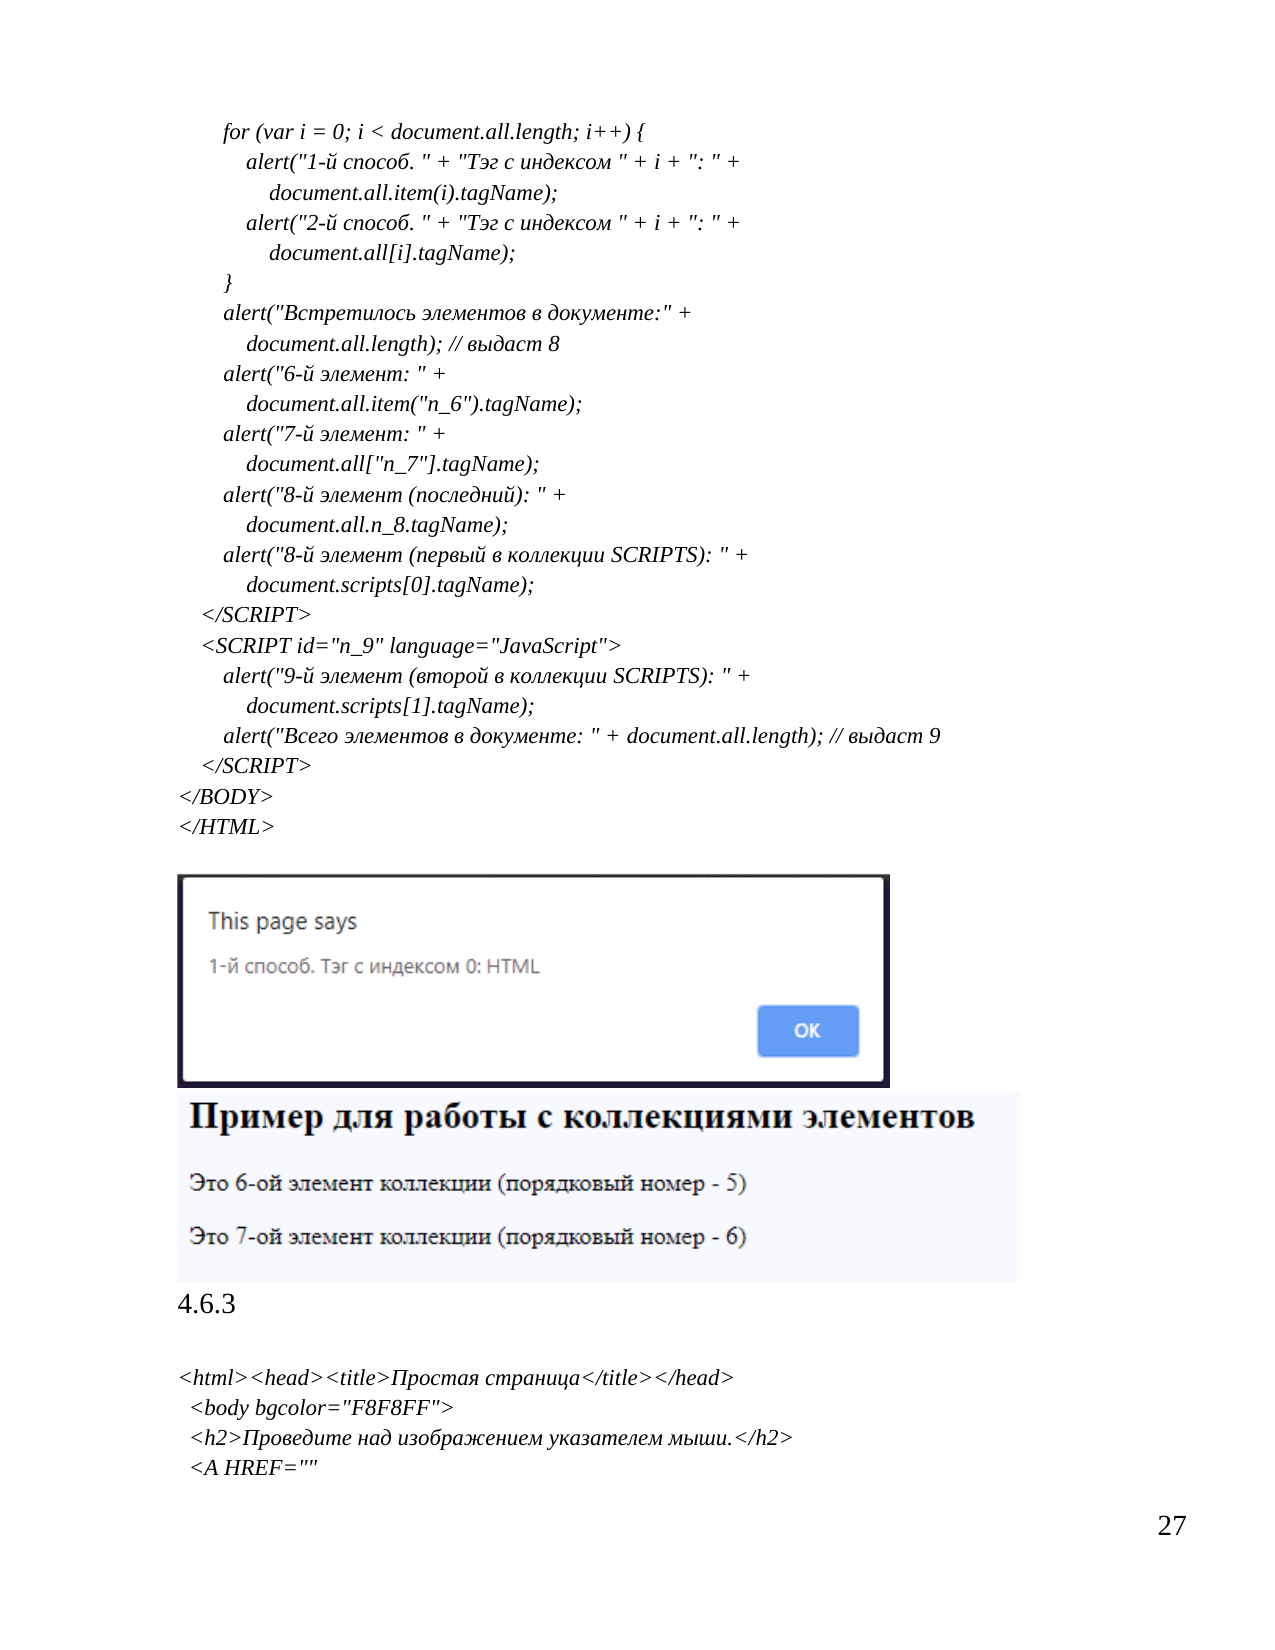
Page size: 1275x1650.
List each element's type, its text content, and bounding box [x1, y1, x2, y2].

text document.all.n_8.tagName); [177, 511, 1186, 537]
text alert("6-й элемент: " + [177, 360, 1186, 386]
text document.all[i].tagName); [177, 239, 1186, 265]
text alert("1-й способ. " + "Тэг с индексом " + i + ": " + [177, 148, 1186, 175]
picture [177, 1092, 1020, 1282]
text </BODY> [177, 783, 1186, 809]
text <SCRIPT id="n_9" language="JavaScript"> [177, 632, 1186, 658]
text 4.6.3 [177, 1286, 1186, 1320]
text alert("8-й элемент (первый в коллекции SCRIPTS): " + [177, 541, 1186, 567]
text document.all.item(i).tagName); [177, 178, 1186, 205]
text alert("9-й элемент (второй в коллекции SCRIPTS): " + [177, 662, 1186, 688]
text <html><head><title>Простая страница</title></head> [177, 1363, 1186, 1390]
text } [177, 269, 1186, 296]
text alert("Всего элементов в документе: " + document.all.length); // выдаст 9 [177, 722, 1186, 749]
text alert("2-й способ. " + "Тэг с индексом " + i + ": " + [177, 209, 1186, 235]
text alert("Встретилось элементов в документе:" + [177, 299, 1186, 326]
text <body bgcolor="F8F8FF"> [177, 1394, 1186, 1420]
picture [177, 873, 890, 1088]
text </SCRIPT> [177, 601, 1186, 628]
text alert("7-й элемент: " + [177, 420, 1186, 447]
text alert("8-й элемент (последний): " + [177, 481, 1186, 507]
text </HTML> [177, 813, 1186, 839]
text document.all.item("n_6").tagName); [177, 390, 1186, 416]
text for (var i = 0; i < document.all.length; i++) { [177, 118, 1186, 144]
text <h2>Проведите над изображением указателем мыши.</h2> [177, 1424, 1186, 1450]
text </SCRIPT> [177, 752, 1186, 779]
text document.all.length); // выдаст 8 [177, 329, 1186, 356]
text document.scripts[0].tagName); [177, 571, 1186, 598]
text document.all["n_7"].tagName); [177, 450, 1186, 477]
text document.scripts[1].tagName); [177, 692, 1186, 718]
text <A HREF="" [177, 1454, 1186, 1481]
